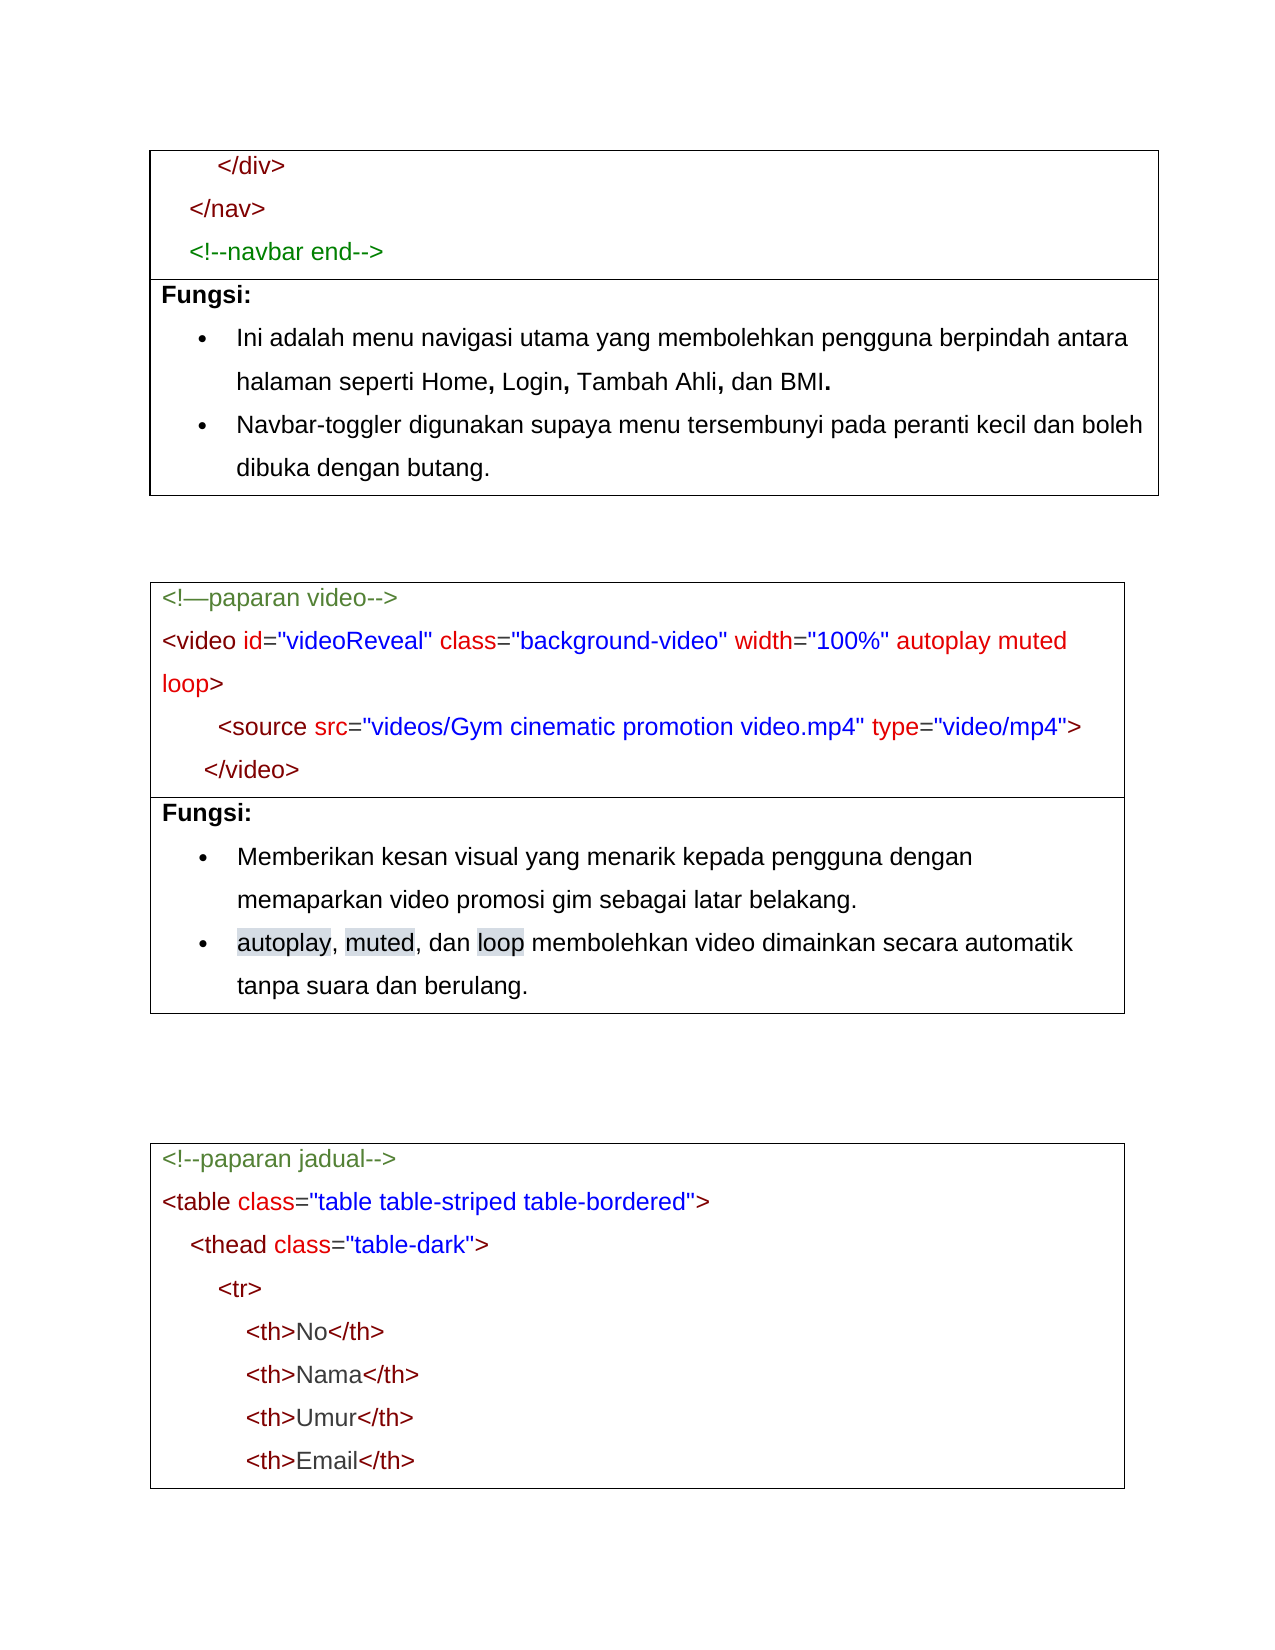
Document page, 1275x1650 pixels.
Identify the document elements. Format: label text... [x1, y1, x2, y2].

table_header <!—paparan video--> <video id="videoReveal" class="background-video" width="100%" autoplay muted loop> <source src="videos/Gym cinematic promotion video.mp4" type="video/mp4"> </video> [151, 583, 1124, 797]
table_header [151, 1144, 1124, 1488]
table_cell Fungsi: Memberikan kesan visual yang menarik kepada pengguna dengan memaparkan video promosi gim sebagai latar belakang. autoplay, muted, dan loop membolehkan video dimainkan secara automatik tanpa suara dan berulang. [151, 798, 1124, 1013]
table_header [151, 151, 1158, 279]
table_cell Fungsi: Ini adalah menu navigasi utama yang membolehkan pengguna berpindah antara halaman seperti Home, Login, Tambah Ahli, dan BMI. Navbar-toggler digunakan supaya menu tersembunyi pada peranti kecil dan boleh dibuka dengan butang. [151, 280, 1158, 494]
